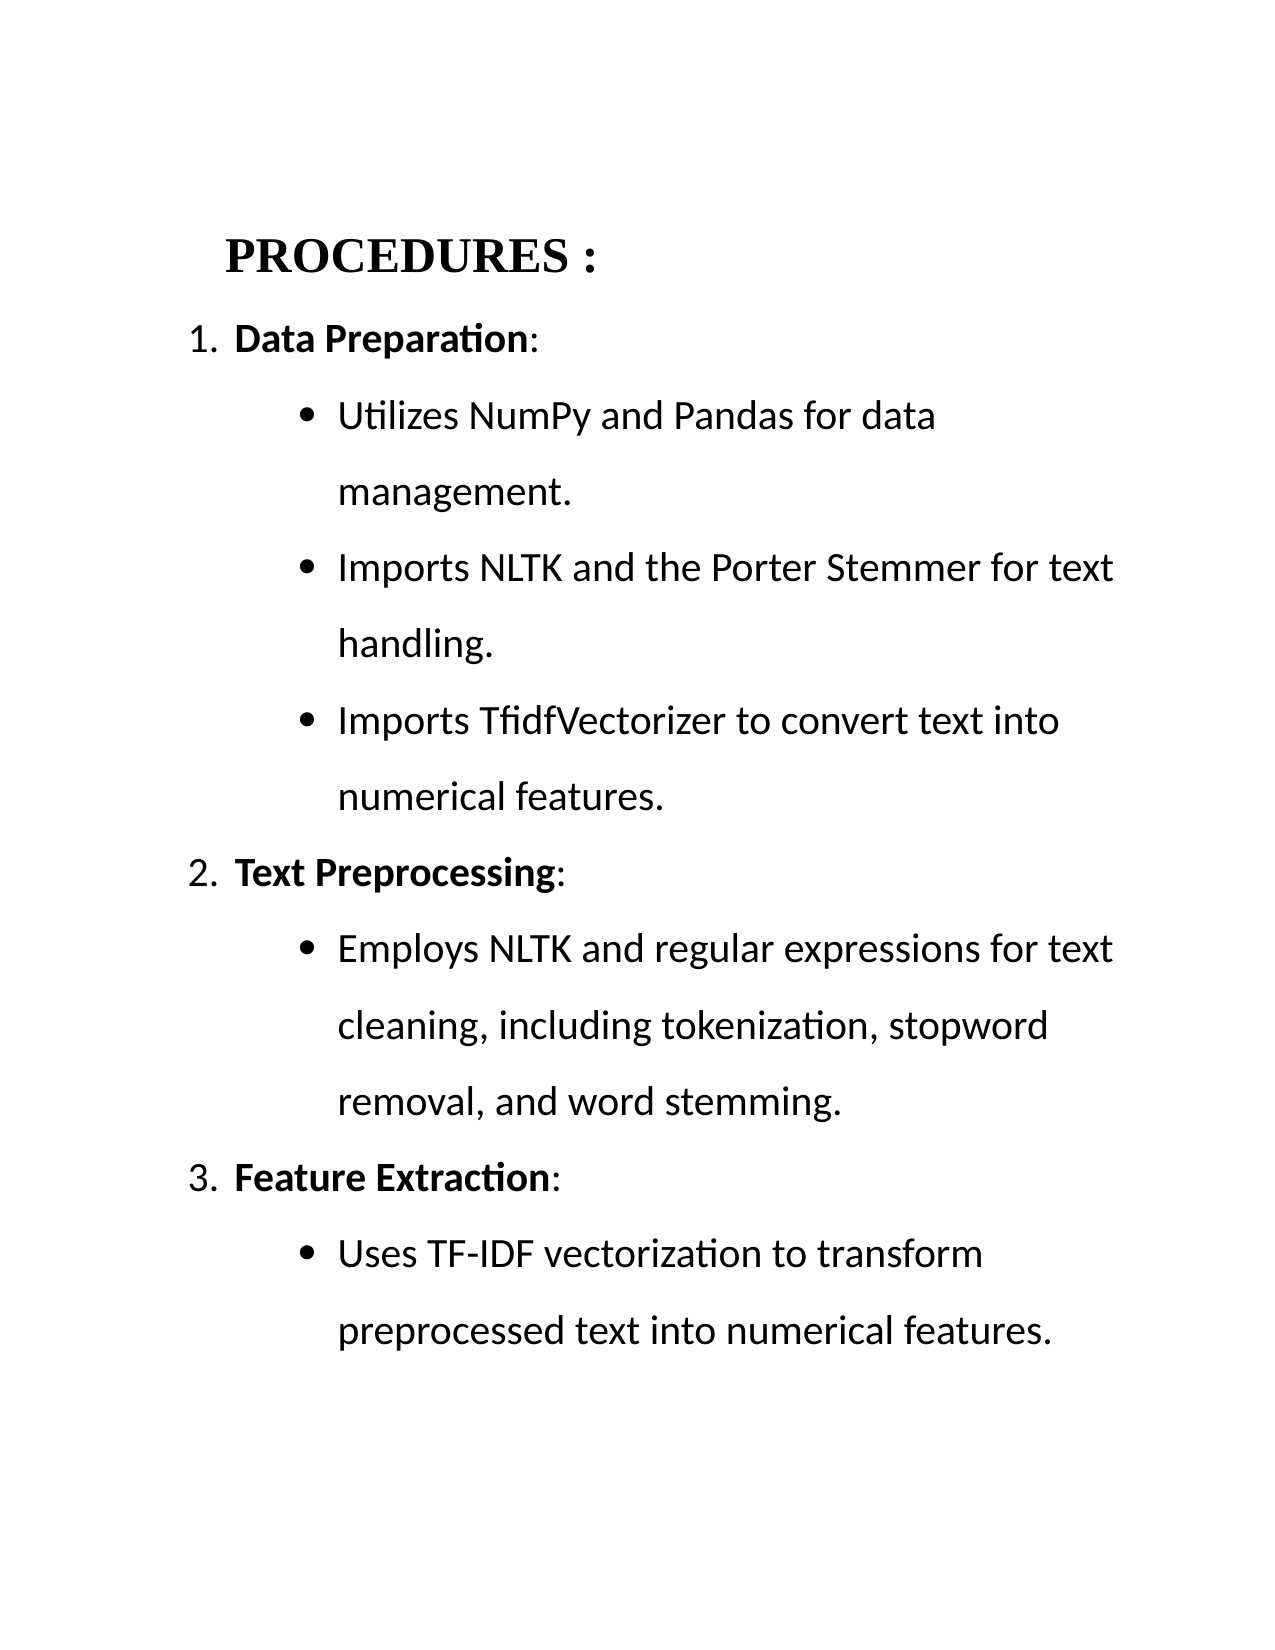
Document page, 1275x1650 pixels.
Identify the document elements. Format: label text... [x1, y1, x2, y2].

list Text Preprocessing: [187, 846, 1125, 897]
list PROCEDURES : [225, 226, 1125, 284]
list Feature Extraction: [187, 1151, 1125, 1202]
list Imports TfidfVectorizer to convert text into numerical features. [300, 694, 1125, 821]
list Uses TF-IDF vectorization to transform preprocessed text into numerical features. [300, 1227, 1125, 1354]
list Data Preparation: [187, 312, 1125, 363]
list Utilizes NumPy and Pandas for data management. [300, 389, 1125, 516]
list Imports NLTK and the Porter Stemmer for text handling. [300, 541, 1125, 668]
list Employs NLTK and regular expressions for text cleaning, including tokenization, stopword removal, and word stemming. [300, 922, 1125, 1126]
